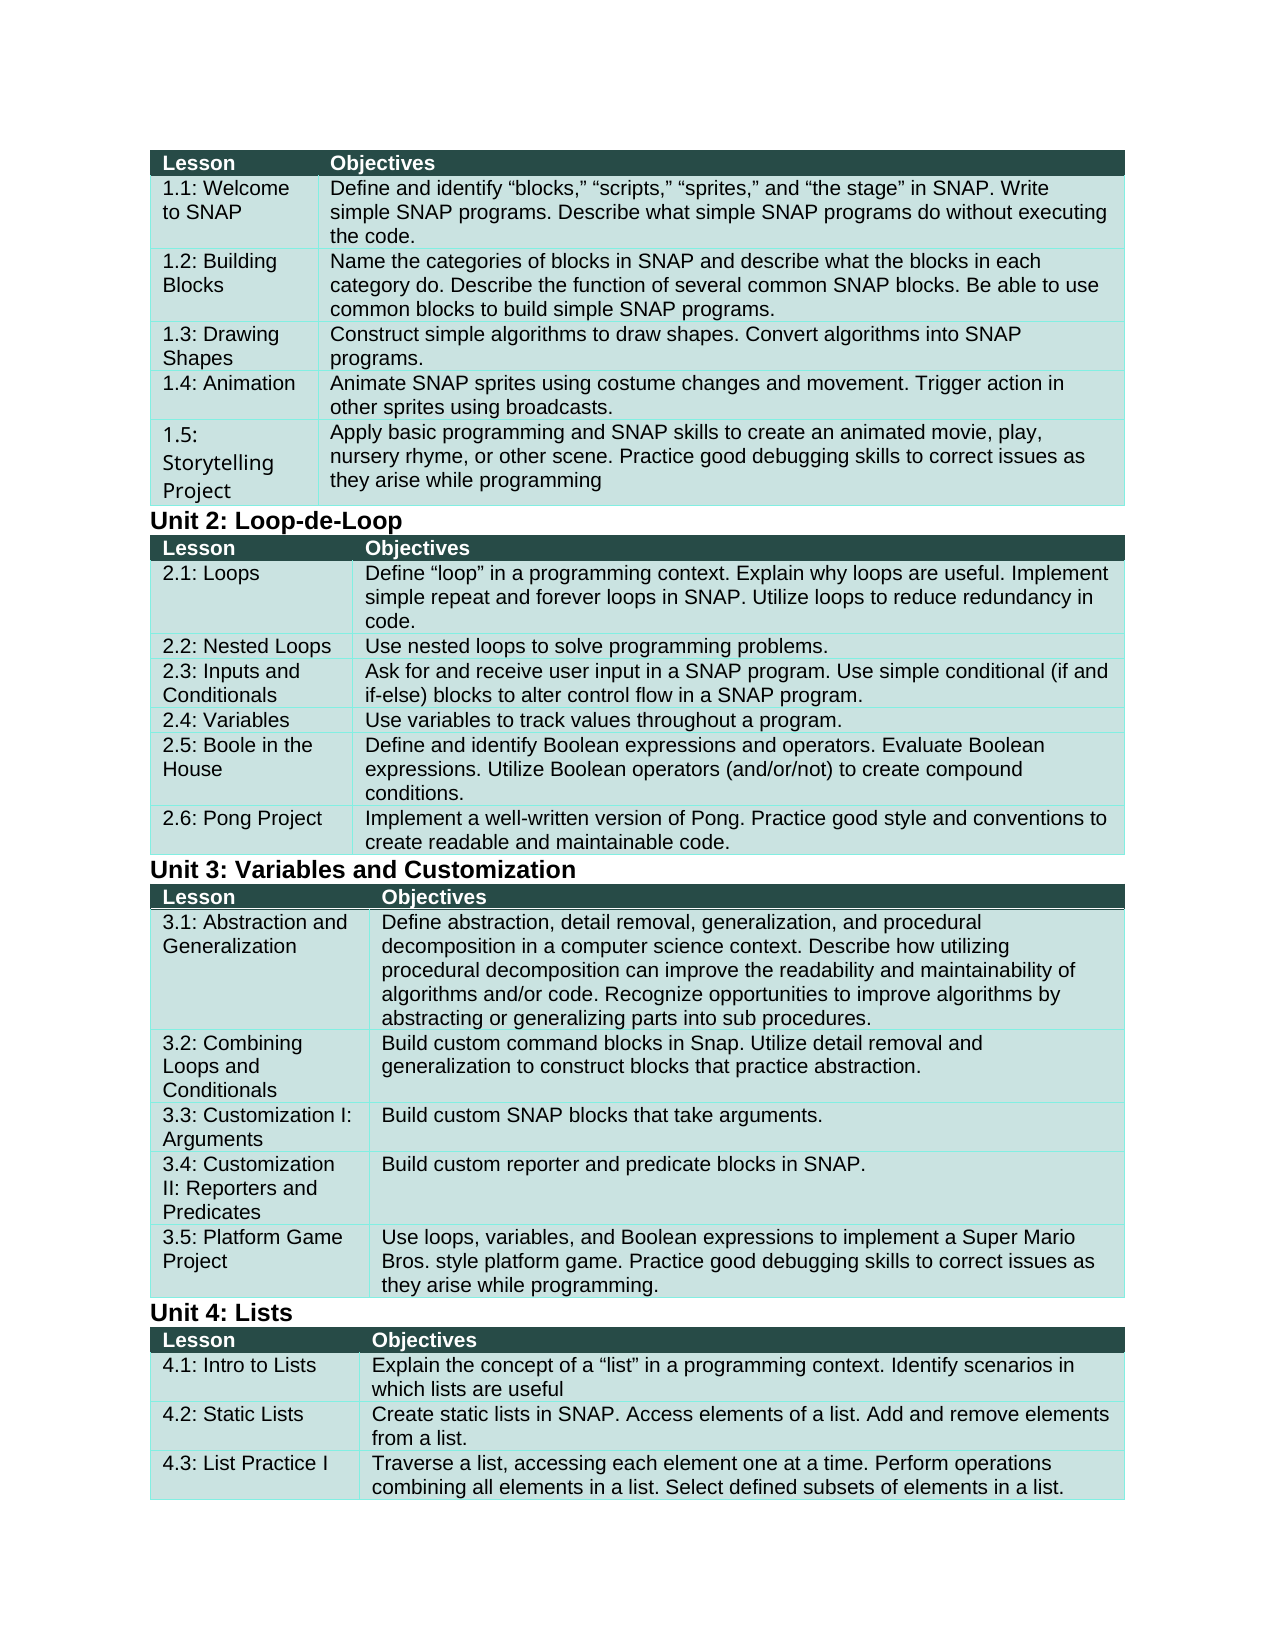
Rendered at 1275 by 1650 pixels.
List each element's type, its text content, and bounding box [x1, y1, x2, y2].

table_cell 2.4: Variables [151, 708, 352, 732]
table_cell 3.4: Customization II: Reporters and Predicates [151, 1152, 369, 1224]
table_cell Define abstraction, detail removal, generalization, and procedural decomposition in a computer science context. Describe how utilizing procedural decomposition can improve the readability and maintainability of algorithms and/or code. Recognize opportunities to improve algorithms by abstracting or generalizing parts into sub procedures. [370, 910, 1124, 1029]
table_cell 4.1: Intro to Lists [151, 1353, 359, 1401]
table_cell 1.4: Animation [151, 371, 318, 419]
table_cell Build custom SNAP blocks that take arguments. [370, 1103, 1124, 1151]
table_cell 1.1: Welcome to SNAP [151, 176, 318, 248]
text Unit 2: Loop-de-Loop [150, 506, 1125, 535]
table_cell Build custom command blocks in Snap. Utilize detail removal and generalization to construct blocks that practice abstraction. [370, 1030, 1124, 1102]
table_cell Ask for and receive user input in a SNAP program. Use simple conditional (if and if-else) blocks to alter control flow in a SNAP program. [353, 659, 1124, 707]
table_cell Create static lists in SNAP. Access elements of a list. Add and remove elements from a list. [360, 1402, 1124, 1450]
table_header Objectives [360, 1328, 1124, 1352]
table_cell Build custom reporter and predicate blocks in SNAP. [370, 1152, 1124, 1224]
table_header Objectives [369, 885, 1124, 908]
table_header Lesson [151, 1328, 360, 1352]
table_header Lesson [151, 885, 369, 908]
table_cell Use variables to track values throughout a program. [353, 708, 1124, 732]
table_cell Name the categories of blocks in SNAP and describe what the blocks in each category do. Describe the function of several common SNAP blocks. Be able to use common blocks to build simple SNAP programs. [319, 249, 1124, 321]
table_cell Use nested loops to solve programming problems. [353, 634, 1124, 658]
table_header Lesson [151, 536, 353, 560]
table_cell Explain the concept of a “list” in a programming context. Identify scenarios in which lists are useful [360, 1353, 1124, 1401]
table_cell Apply basic programming and SNAP skills to create an animated movie, play, nursery rhyme, or other scene. Practice good debugging skills to correct issues as they arise while programming [319, 420, 1124, 505]
text Unit 3: Variables and Customization [150, 855, 1125, 883]
table_cell 4.3: List Practice I [151, 1451, 359, 1499]
text Unit 4: Lists [150, 1298, 1125, 1327]
table_cell 3.1: Abstraction and Generalization [151, 910, 369, 1029]
table_cell Define and identify “blocks,” “scripts,” “sprites,” and “the stage” in SNAP. Write simple SNAP programs. Describe what simple SNAP programs do without executing the code. [319, 176, 1124, 248]
table_cell 3.5: Platform Game Project [151, 1225, 369, 1297]
table_header Objectives [318, 151, 1124, 175]
table_cell Implement a well-written version of Pong. Practice good style and conventions to create readable and maintainable code. [353, 806, 1124, 854]
table_cell 4.2: Static Lists [151, 1402, 359, 1450]
table_cell 1.3: Drawing Shapes [151, 322, 318, 370]
table_header Objectives [353, 536, 1124, 560]
table_cell Define “loop” in a programming context. Explain why loops are useful. Implement simple repeat and forever loops in SNAP. Utilize loops to reduce redundancy in code. [353, 561, 1124, 633]
table_cell 1.2: Building Blocks [151, 249, 318, 321]
table_cell 2.1: Loops [151, 561, 352, 633]
table_cell 2.2: Nested Loops [151, 634, 352, 658]
table_header Lesson [151, 151, 318, 175]
table_cell Animate SNAP sprites using costume changes and movement. Trigger action in other sprites using broadcasts. [319, 371, 1124, 419]
table_cell 3.2: Combining Loops and Conditionals [151, 1030, 369, 1102]
table_cell 2.6: Pong Project [151, 806, 352, 854]
table_cell 2.3: Inputs and Conditionals [151, 659, 352, 707]
table_cell 2.5: Boole in the House [151, 733, 352, 805]
table_cell 3.3: Customization I: Arguments [151, 1103, 369, 1151]
table_cell Construct simple algorithms to draw shapes. Convert algorithms into SNAP programs. [319, 322, 1124, 370]
table_cell Define and identify Boolean expressions and operators. Evaluate Boolean expressions. Utilize Boolean operators (and/or/not) to create compound conditions. [353, 733, 1124, 805]
table_cell 1.5: Storytelling Project [151, 420, 318, 505]
